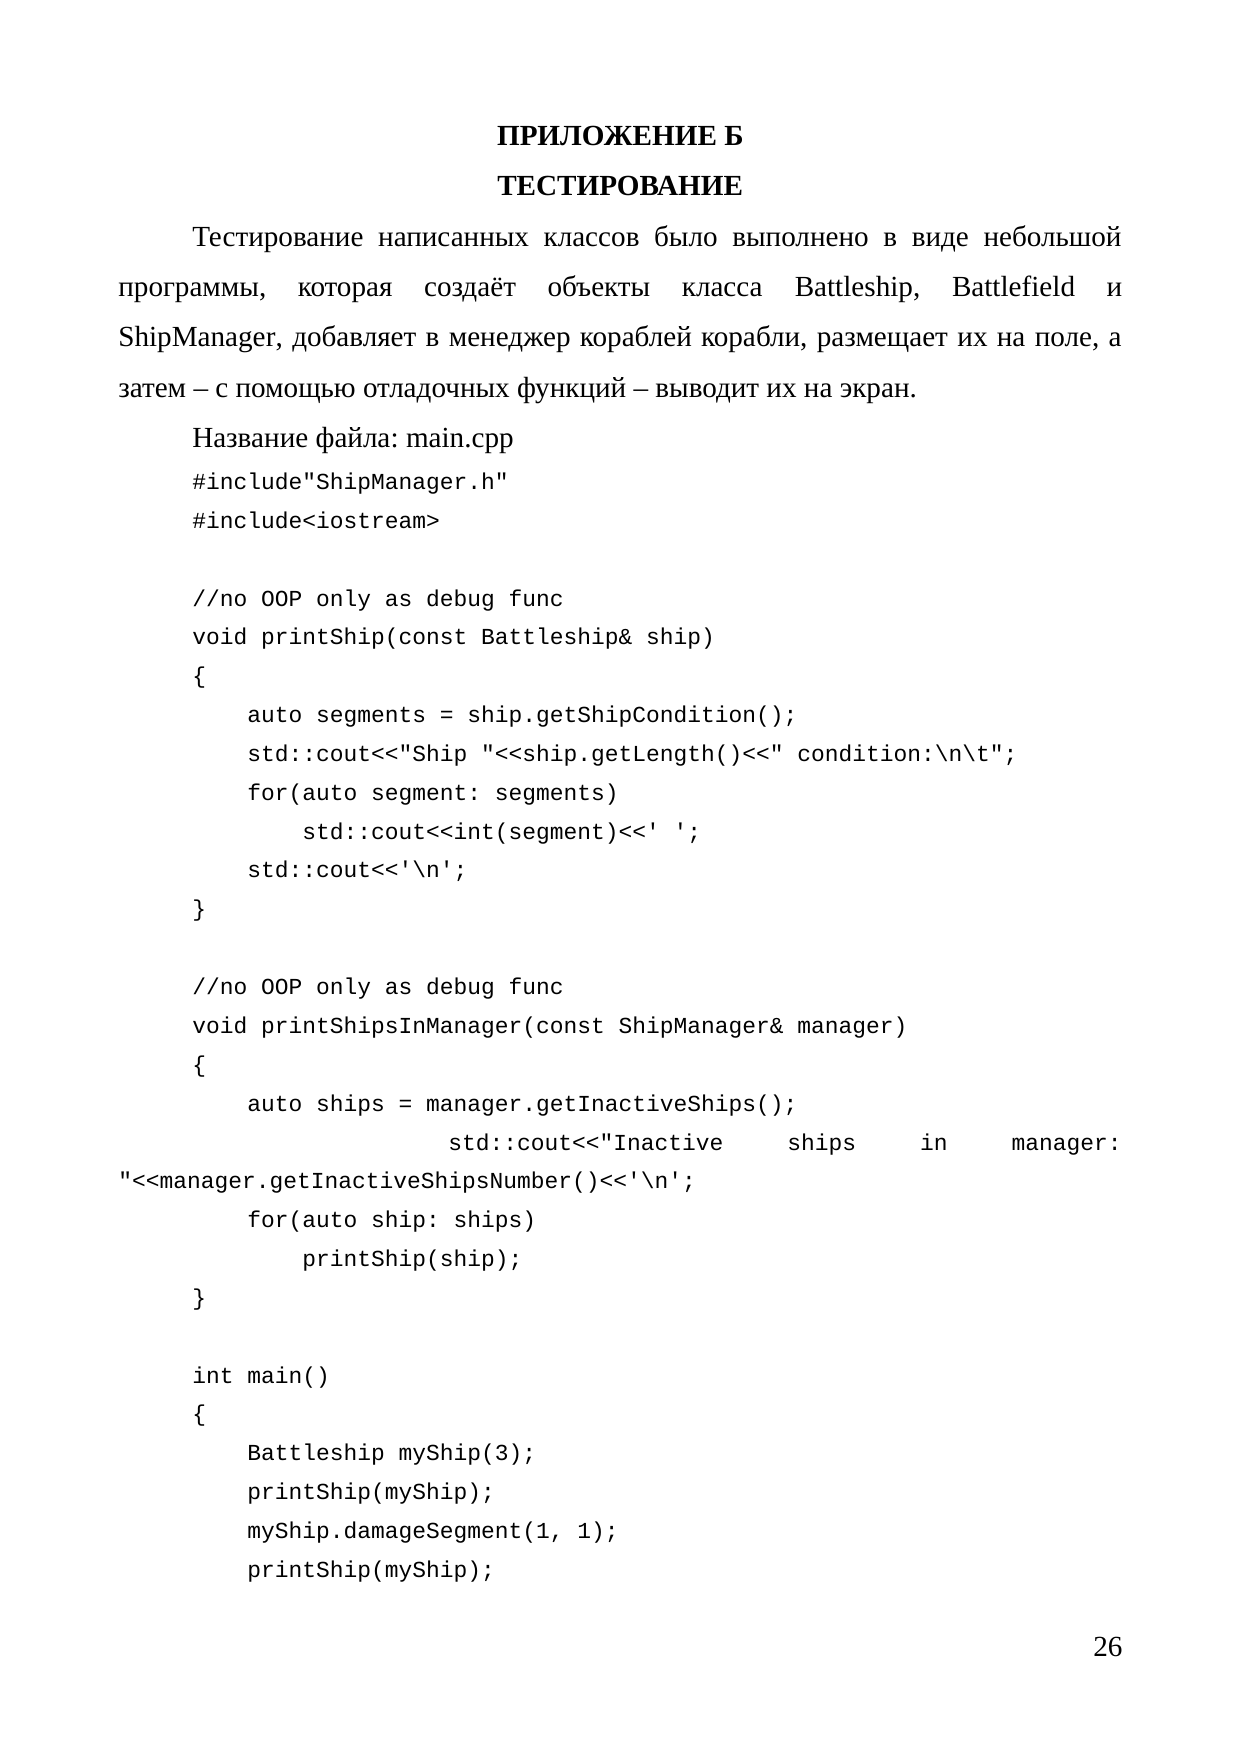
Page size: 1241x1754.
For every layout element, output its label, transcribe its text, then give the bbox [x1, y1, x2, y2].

text for(auto ship: ships) [118, 1208, 1122, 1234]
text } [118, 898, 1122, 924]
text auto ships = manager.getInactiveShips(); [118, 1092, 1122, 1118]
text printShip(myShip); [118, 1481, 1122, 1506]
text printShip(myShip); [118, 1558, 1122, 1584]
text std::cout<<int(segment)<<' '; [118, 820, 1122, 846]
text //no OOP only as debug func [118, 975, 1122, 1001]
text void printShip(const Battleship& ship) [118, 626, 1122, 652]
text } [118, 1286, 1122, 1312]
subtitle Приложение Б Тестирование [118, 118, 1122, 202]
text std::cout<<"Inactive ships in manager: "<<manager.getInactiveShipsNumber()<<'\n'; [118, 1131, 1122, 1196]
text myShip.damageSegment(1, 1); [118, 1519, 1122, 1545]
text //no OOP only as debug func [118, 587, 1122, 613]
text auto segments = ship.getShipCondition(); [118, 703, 1122, 729]
text void printShipsInManager(const ShipManager& manager) [118, 1014, 1122, 1040]
text printShip(ship); [118, 1247, 1122, 1273]
text std::cout<<'\n'; [118, 859, 1122, 885]
text { [118, 1403, 1122, 1429]
text std::cout<<"Ship "<<ship.getLength()<<" condition:\n\t"; [118, 742, 1122, 768]
text { [118, 664, 1122, 691]
text for(auto segment: segments) [118, 781, 1122, 807]
text #include"ShipManager.h" [118, 470, 1122, 496]
text #include<iostream> [118, 509, 1122, 535]
text Battleship myShip(3); [118, 1442, 1122, 1468]
text { [118, 1053, 1122, 1079]
text int main() [118, 1364, 1122, 1390]
text Тестирование написанных классов было выполнено в виде небольшой программы, которая создаёт объекты класса Battleship, Battlefield и ShipManager, добавляет в менеджер кораблей корабли, размещает их на поле, а затем – с помощью отладочных функций – выводит их на экран. [118, 219, 1122, 403]
text Название файла: main.cpp [118, 420, 1122, 453]
